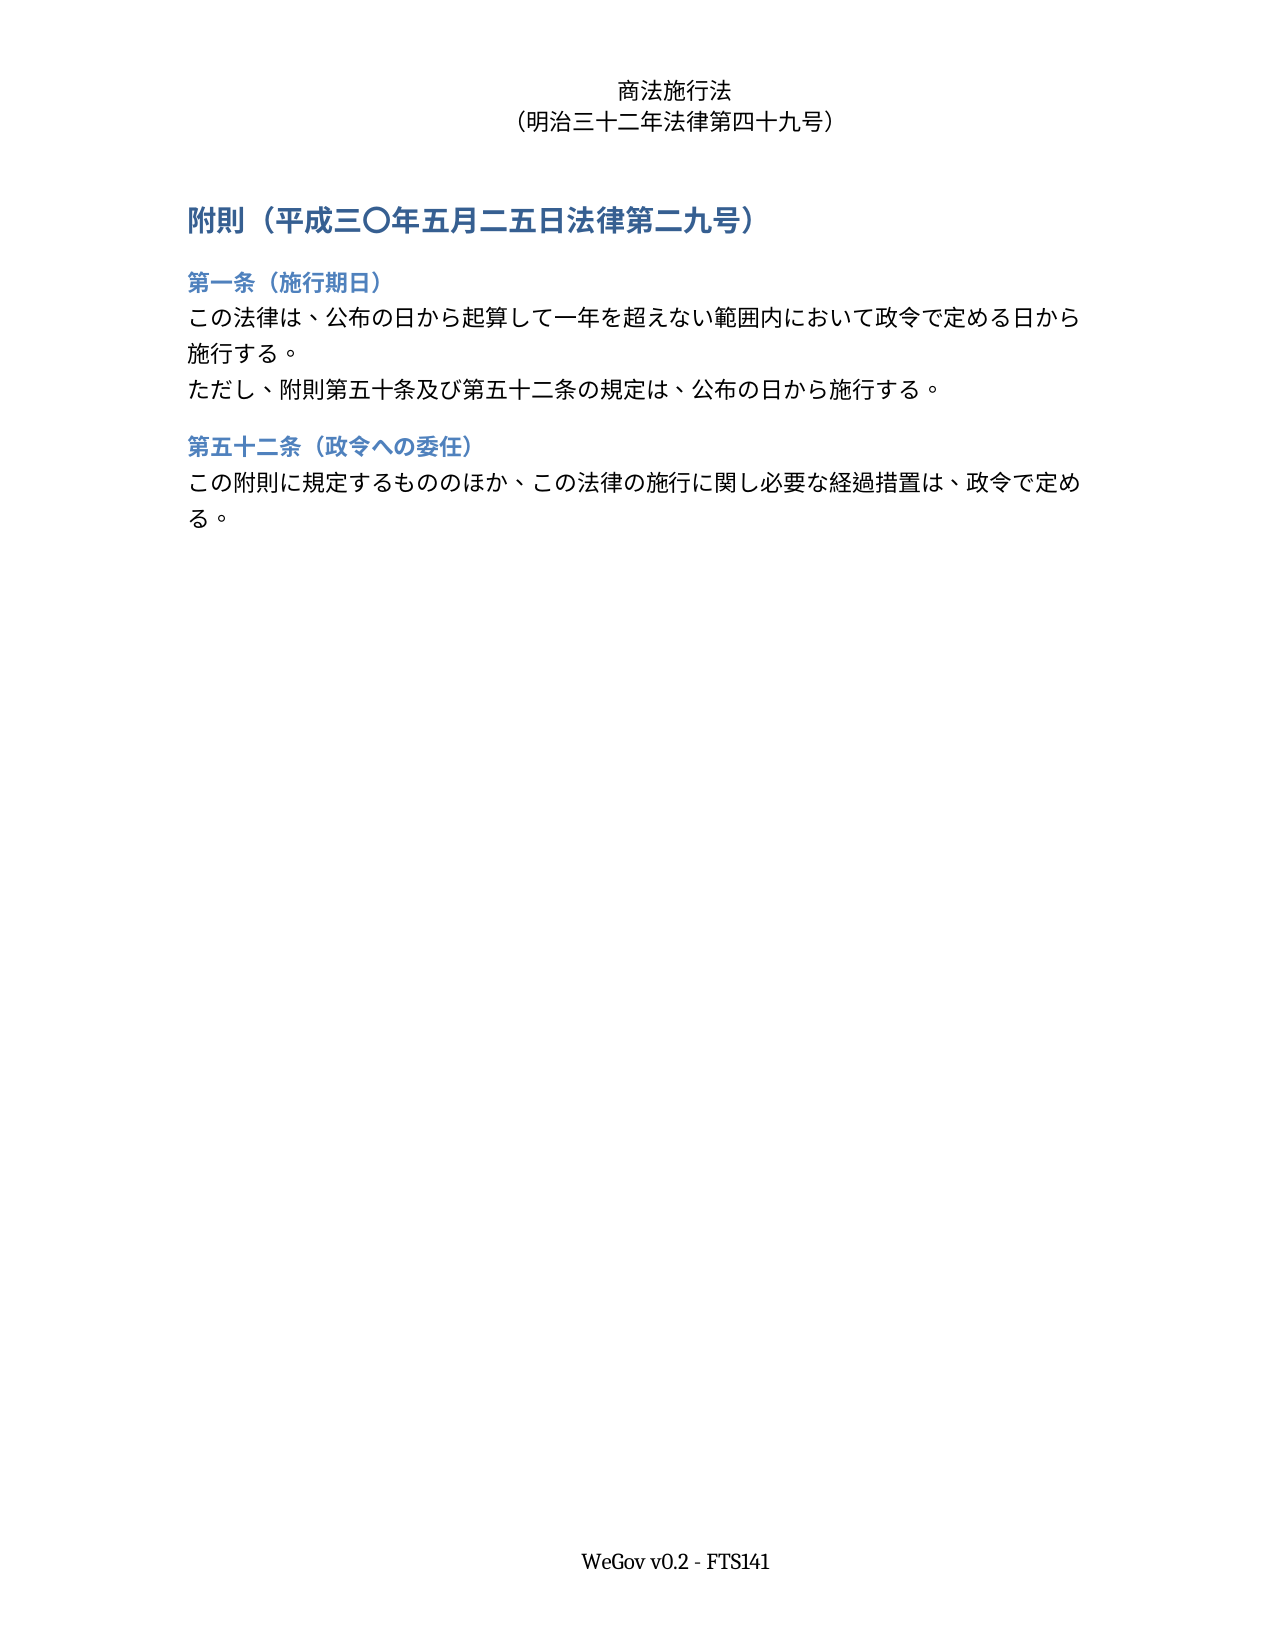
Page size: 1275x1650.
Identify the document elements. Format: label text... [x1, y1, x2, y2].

text この附則に規定するもののほか、この法律の施行に関し必要な経過措置は、政令で定める。 [187, 467, 1087, 534]
subtitle 第一条（施行期日） [187, 266, 1087, 298]
text この法律は、公布の日から起算して一年を超えない範囲内において政令で定める日から施行する。 ただし、附則第五十条及び第五十二条の規定は、公布の日から施行する。 [187, 302, 1087, 406]
subtitle 第五十二条（政令への委任） [187, 431, 1087, 462]
subtitle 附則（平成三〇年五月二五日法律第二九号） [187, 200, 1087, 240]
